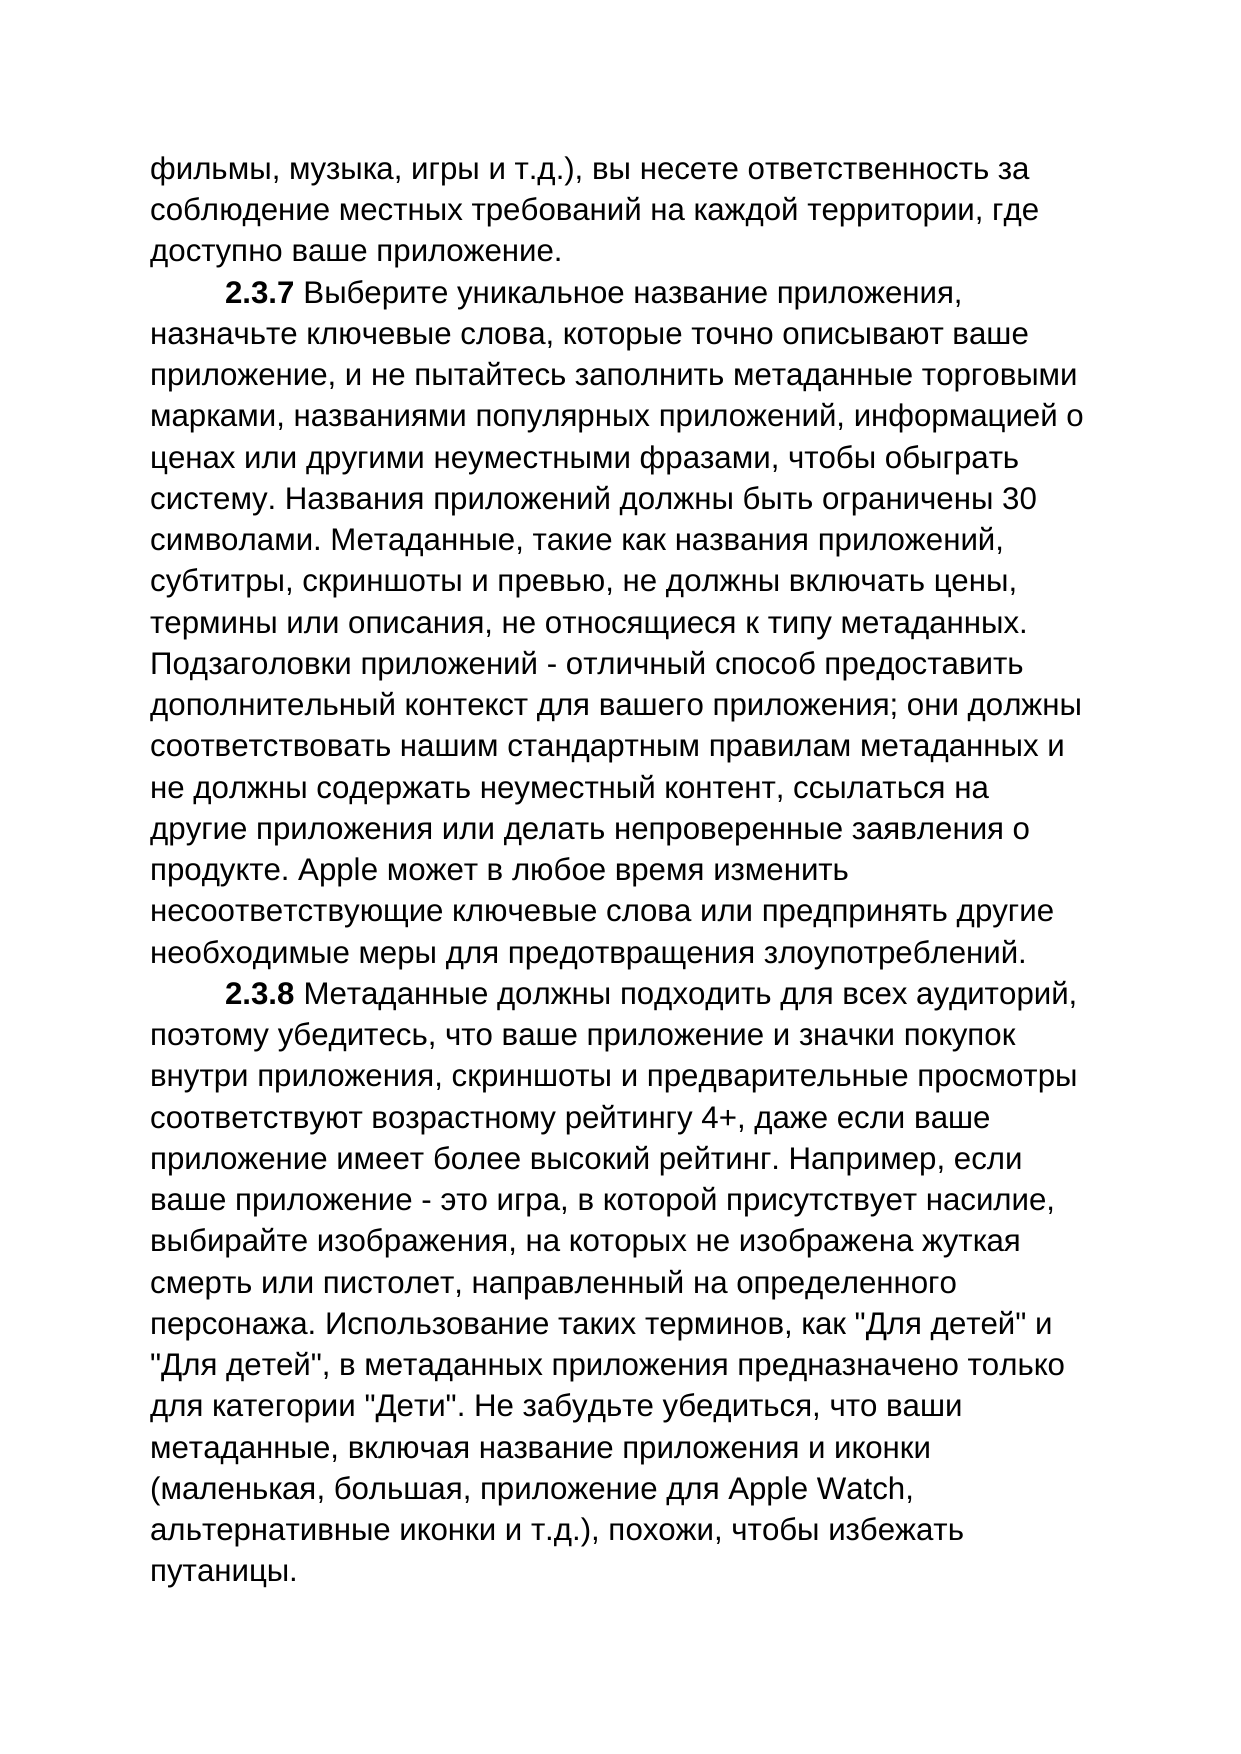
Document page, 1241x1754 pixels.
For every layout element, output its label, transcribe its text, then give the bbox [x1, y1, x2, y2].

text 2.3.7 Выберите уникальное название приложения, назначьте ключевые слова, которые точно описывают ваше приложение, и не пытайтесь заполнить метаданные торговыми марками, названиями популярных приложений, информацией о ценах или другими неуместными фразами, чтобы обыграть систему. Названия приложений должны быть ограничены 30 символами. Метаданные, такие как названия приложений, субтитры, скриншоты и превью, не должны включать цены, термины или описания, не относящиеся к типу метаданных. Подзаголовки приложений - отличный способ предоставить дополнительный контекст для вашего приложения; они должны соответствовать нашим стандартным правилам метаданных и не должны содержать неуместный контент, ссылаться на другие приложения или делать непроверенные заявления о продукте. Apple может в любое время изменить несоответствующие ключевые слова или предпринять другие необходимые меры для предотвращения злоупотреблений. [150, 274, 1090, 970]
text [150, 150, 1090, 268]
text 2.3.8 Метаданные должны подходить для всех аудиторий, поэтому убедитесь, что ваше приложение и значки покупок внутри приложения, скриншоты и предварительные просмотры соответствуют возрастному рейтингу 4+, даже если ваше приложение имеет более высокий рейтинг. Например, если ваше приложение - это игра, в которой присутствует насилие, выбирайте изображения, на которых не изображена жуткая смерть или пистолет, направленный на определенного персонажа. Использование таких терминов, как "Для детей" и "Для детей", в метаданных приложения предназначено только для категории "Дети". Не забудьте убедиться, что ваши метаданные, включая название приложения и иконки (маленькая, большая, приложение для Apple Watch, альтернативные иконки и т.д.), похожи, чтобы избежать путаницы. [150, 975, 1090, 1588]
